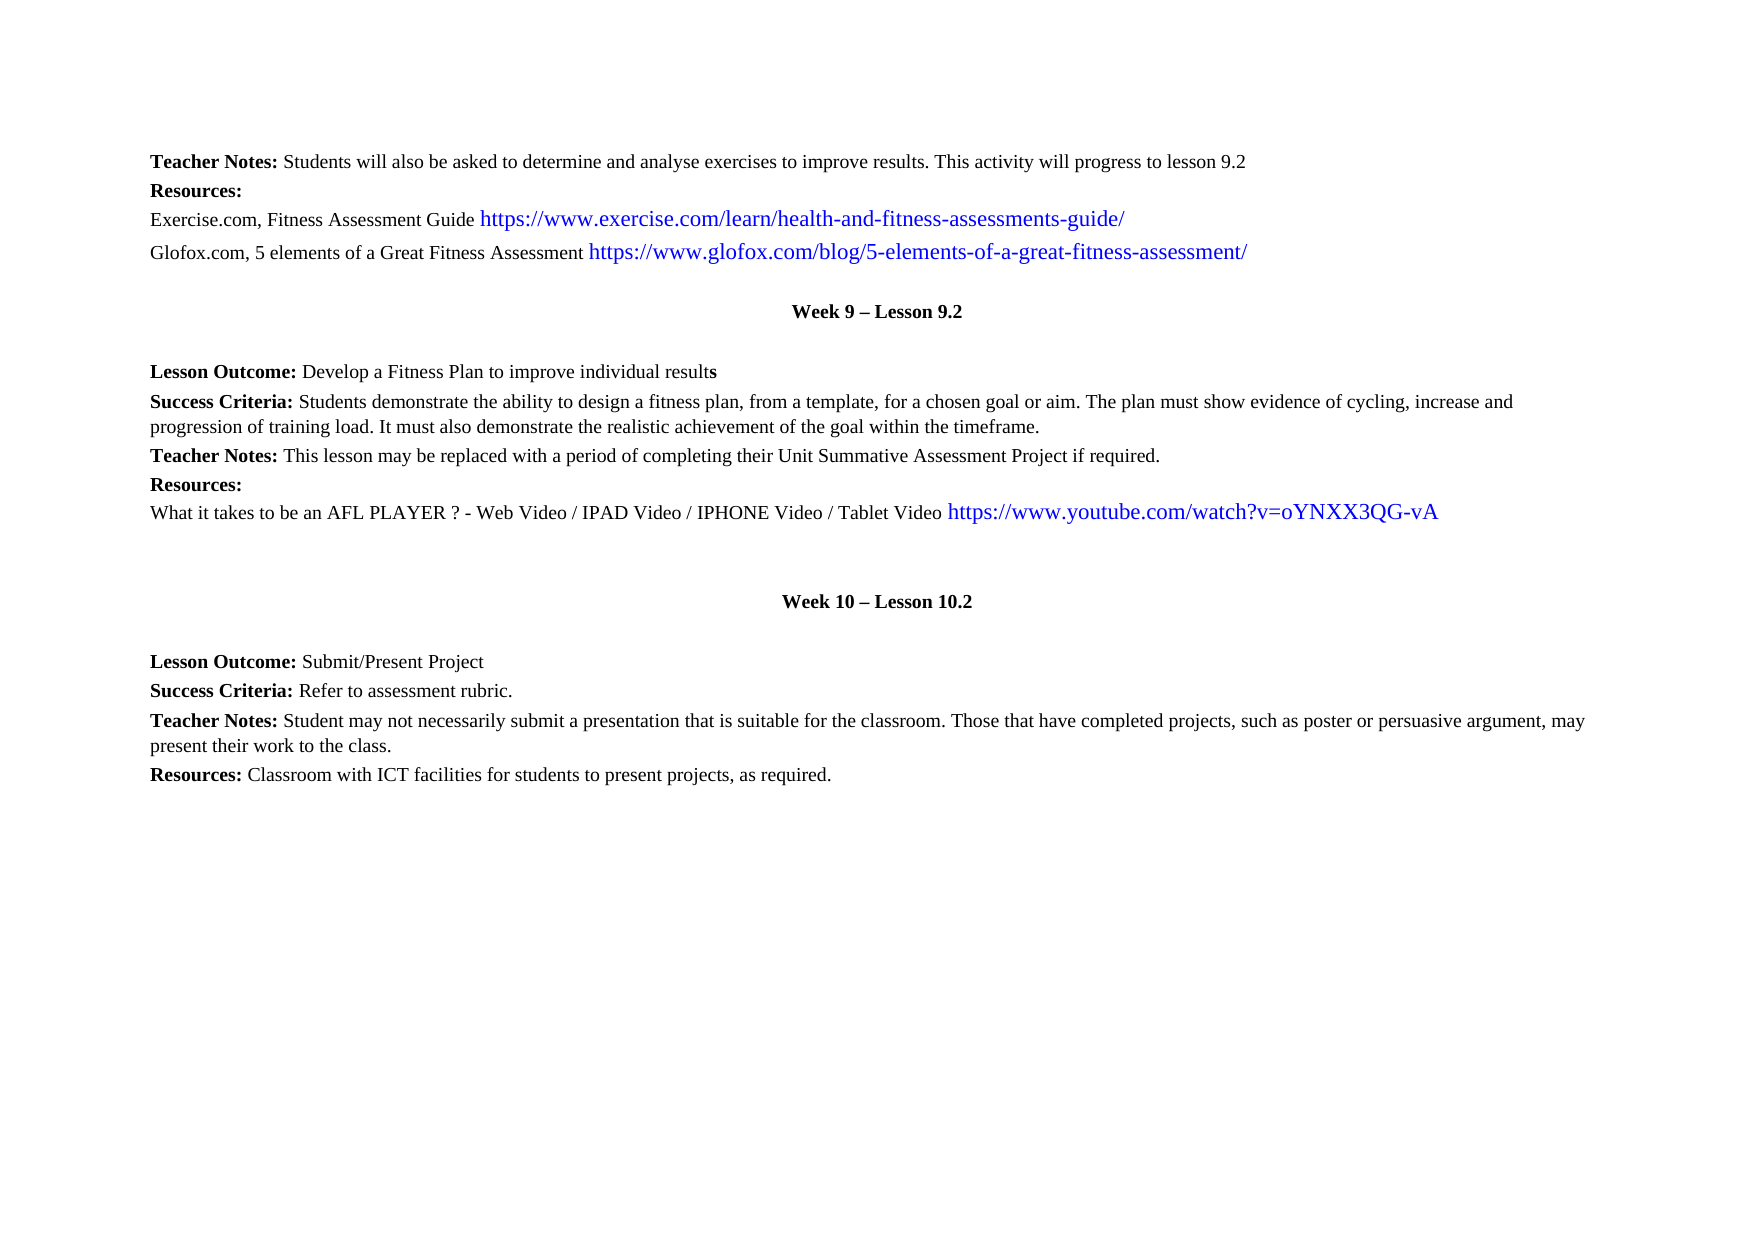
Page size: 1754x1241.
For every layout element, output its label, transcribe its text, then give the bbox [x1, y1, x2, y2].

text Resources: Classroom with ICT facilities for students to present projects, as required. [150, 763, 1604, 816]
text Glofox.com, 5 elements of a Great Fitness Assessment https://www.glofox.com/blog/5-elements-of-a-great-fitness-assessment/ [150, 238, 1604, 264]
text Week 9 – Lesson 9.2 [150, 300, 1604, 353]
text Resources: What it takes to be an AFL PLAYER ? - Web Video / IPAD Video / IPHONE Video / Tablet Video https://www.youtube.com/watch?v=oYNXX3QG-vA [150, 473, 1604, 525]
text Lesson Outcome: Develop a Fitness Plan to improve individual results [150, 360, 1604, 383]
text Week 10 – Lesson 10.2 [150, 590, 1604, 643]
text Resources: Exercise.com, Fitness Assessment Guide https://www.exercise.com/learn/health-and-fitness-assessments-guide/ [150, 179, 1604, 231]
text Teacher Notes: Student may not necessarily submit a presentation that is suitable for the classroom. Those that have completed projects, such as poster or persuasive argument, may present their work to the class. [150, 708, 1604, 756]
text Teacher Notes: Students will also be asked to determine and analyse exercises to improve results. This activity will progress to lesson 9.2 [150, 150, 1604, 173]
text Lesson Outcome: Submit/Present Project [150, 650, 1604, 673]
text Success Criteria: Students demonstrate the ability to design a fitness plan, from a template, for a chosen goal or aim. The plan must show evidence of cycling, increase and progression of training load. It must also demonstrate the realistic achievement of the goal within the timeframe. [150, 389, 1604, 437]
text Success Criteria: Refer to assessment rubric. [150, 679, 1604, 702]
text Teacher Notes: This lesson may be replaced with a period of completing their Unit Summative Assessment Project if required. [150, 444, 1604, 467]
